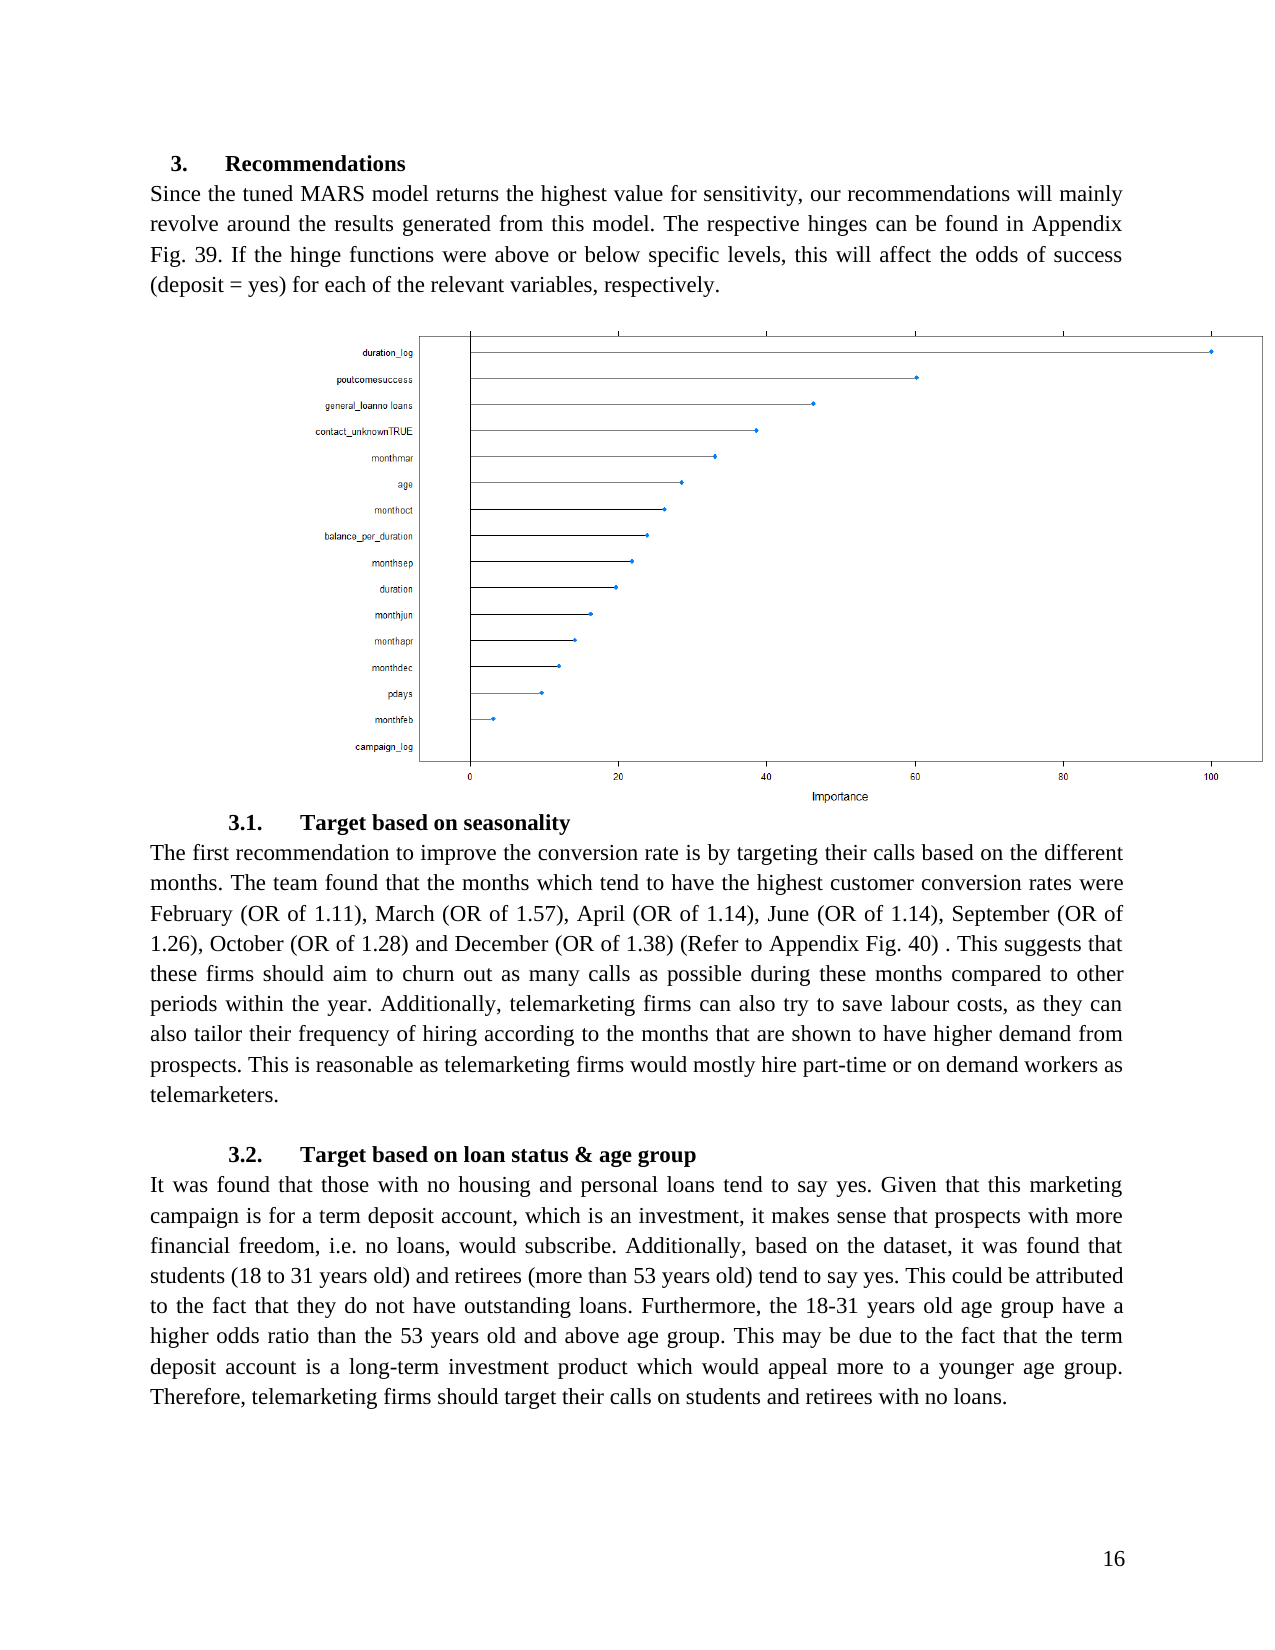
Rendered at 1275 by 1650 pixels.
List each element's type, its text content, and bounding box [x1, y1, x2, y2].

text The first recommendation to improve the conversion rate is by targeting their calls based on the different months. The team found that the months which tend to have the highest customer conversion rates were February (OR of 1.11), March (OR of 1.57), April (OR of 1.14), June (OR of 1.14), September (OR of 1.26), October (OR of 1.28) and December (OR of 1.38) (Refer to Appendix Fig. 40) . This suggests that these firms should aim to churn out as many calls as possible during these months compared to other periods within the year. Additionally, telemarketing firms can also try to save labour costs, as they can also tailor their frequency of hiring according to the months that are shown to have higher demand from prospects. This is reasonable as telemarketing firms would mostly hire part-time or on demand workers as telemarketers. [150, 839, 1125, 1107]
picture [300, 301, 1275, 806]
subtitle Target based on loan status & age group [262, 1141, 1125, 1168]
text It was found that those with no housing and personal loans tend to say yes. Given that this marketing campaign is for a term deposit account, which is an investment, it makes sense that prospects with more financial freedom, i.e. no loans, would subscribe. Additionally, based on the dataset, it was found that students (18 to 31 years old) and retirees (more than 53 years old) tend to say yes. This could be attributed to the fact that they do not have outstanding loans. Furthermore, the 18-31 years old age group have a higher odds ratio than the 53 years old and above age group. This may be due to the fact that the term deposit account is a long-term investment product which would appeal more to a younger age group. Therefore, telemarketing firms should target their calls on students and retirees with no loans. [150, 1172, 1125, 1409]
subtitle Target based on seasonality [262, 809, 1125, 835]
text Since the tuned MARS model returns the highest value for sensitivity, our recommendations will mainly revolve around the results generated from this model. The respective hinges can be found in Appendix Fig. 39. If the hinge functions were above or below specific levels, this will affect the odds of success (deposit = yes) for each of the relevant variables, respectively. [150, 180, 1125, 297]
subtitle Recommendations [187, 150, 1125, 176]
